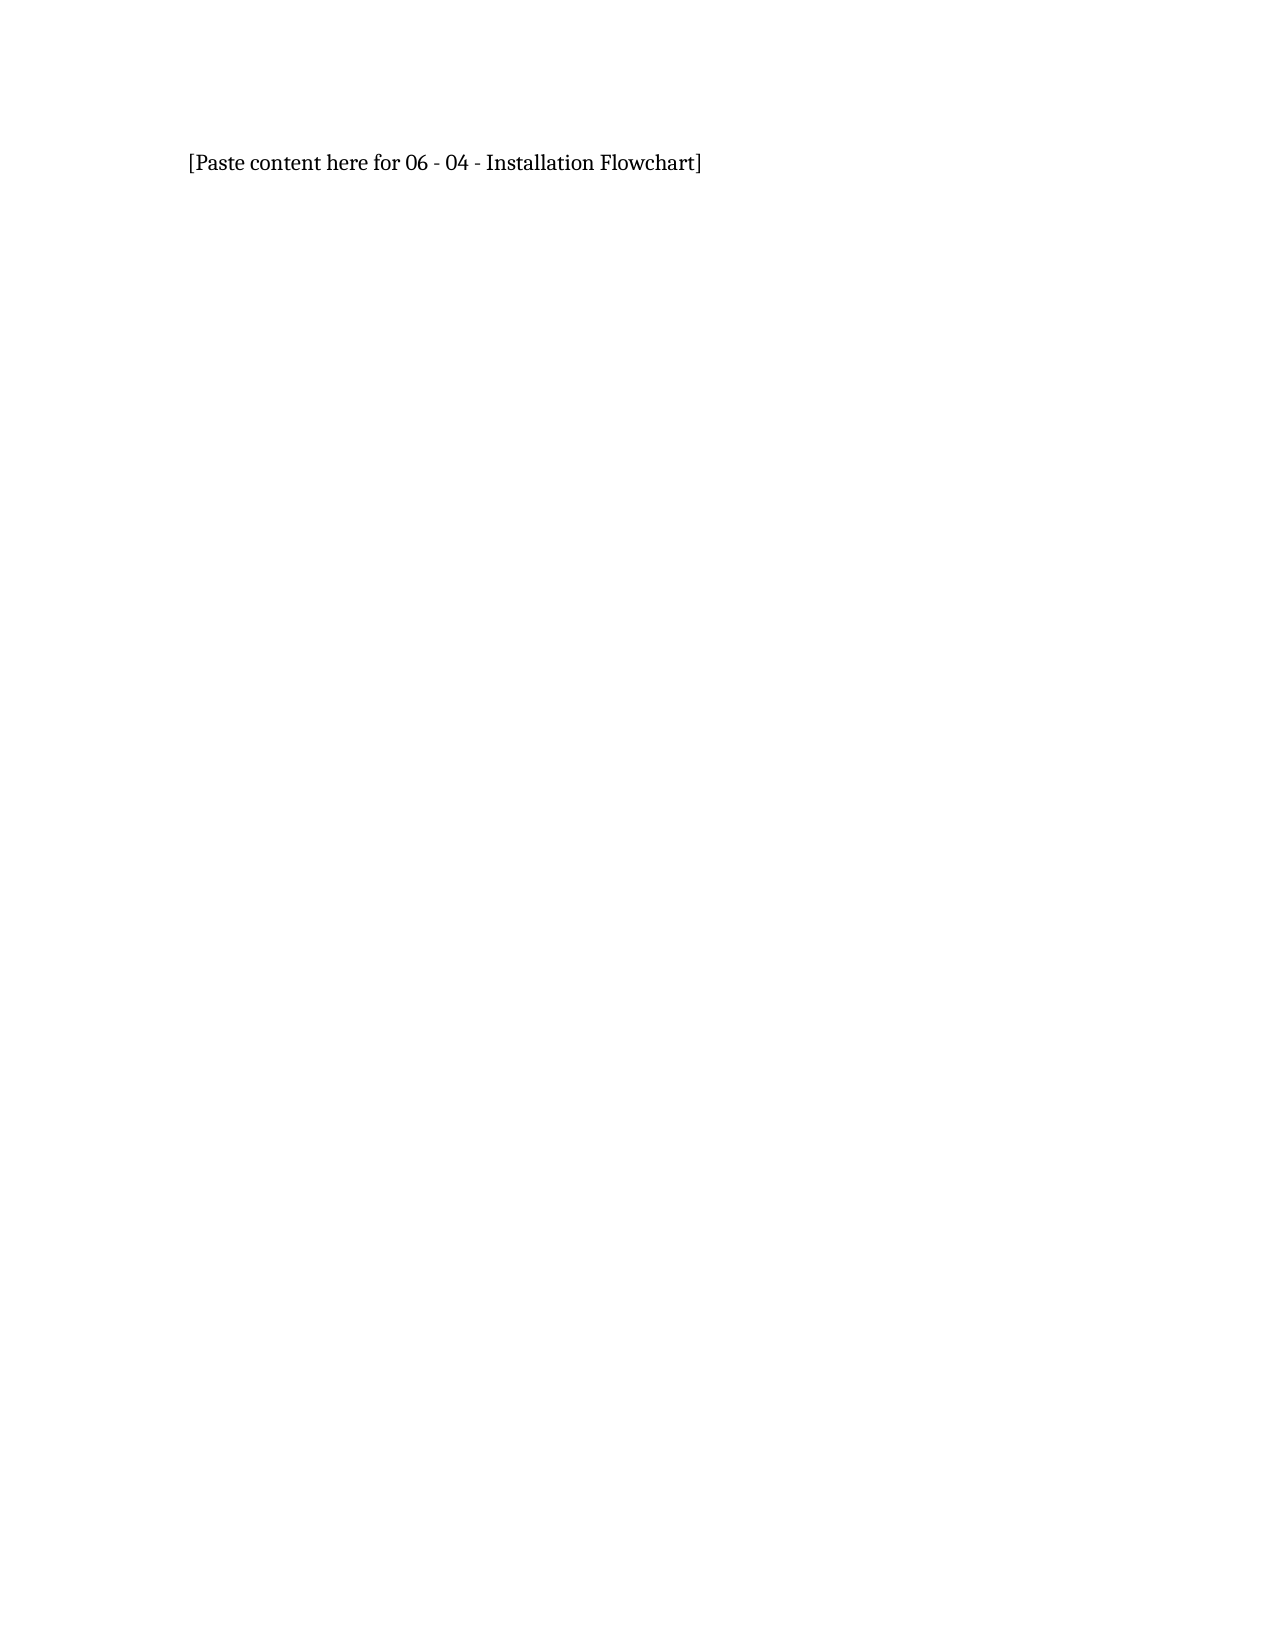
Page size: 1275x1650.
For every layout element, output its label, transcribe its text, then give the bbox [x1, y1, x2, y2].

text [Paste content here for 06 - 04 - Installation Flowchart] [187, 150, 1087, 176]
